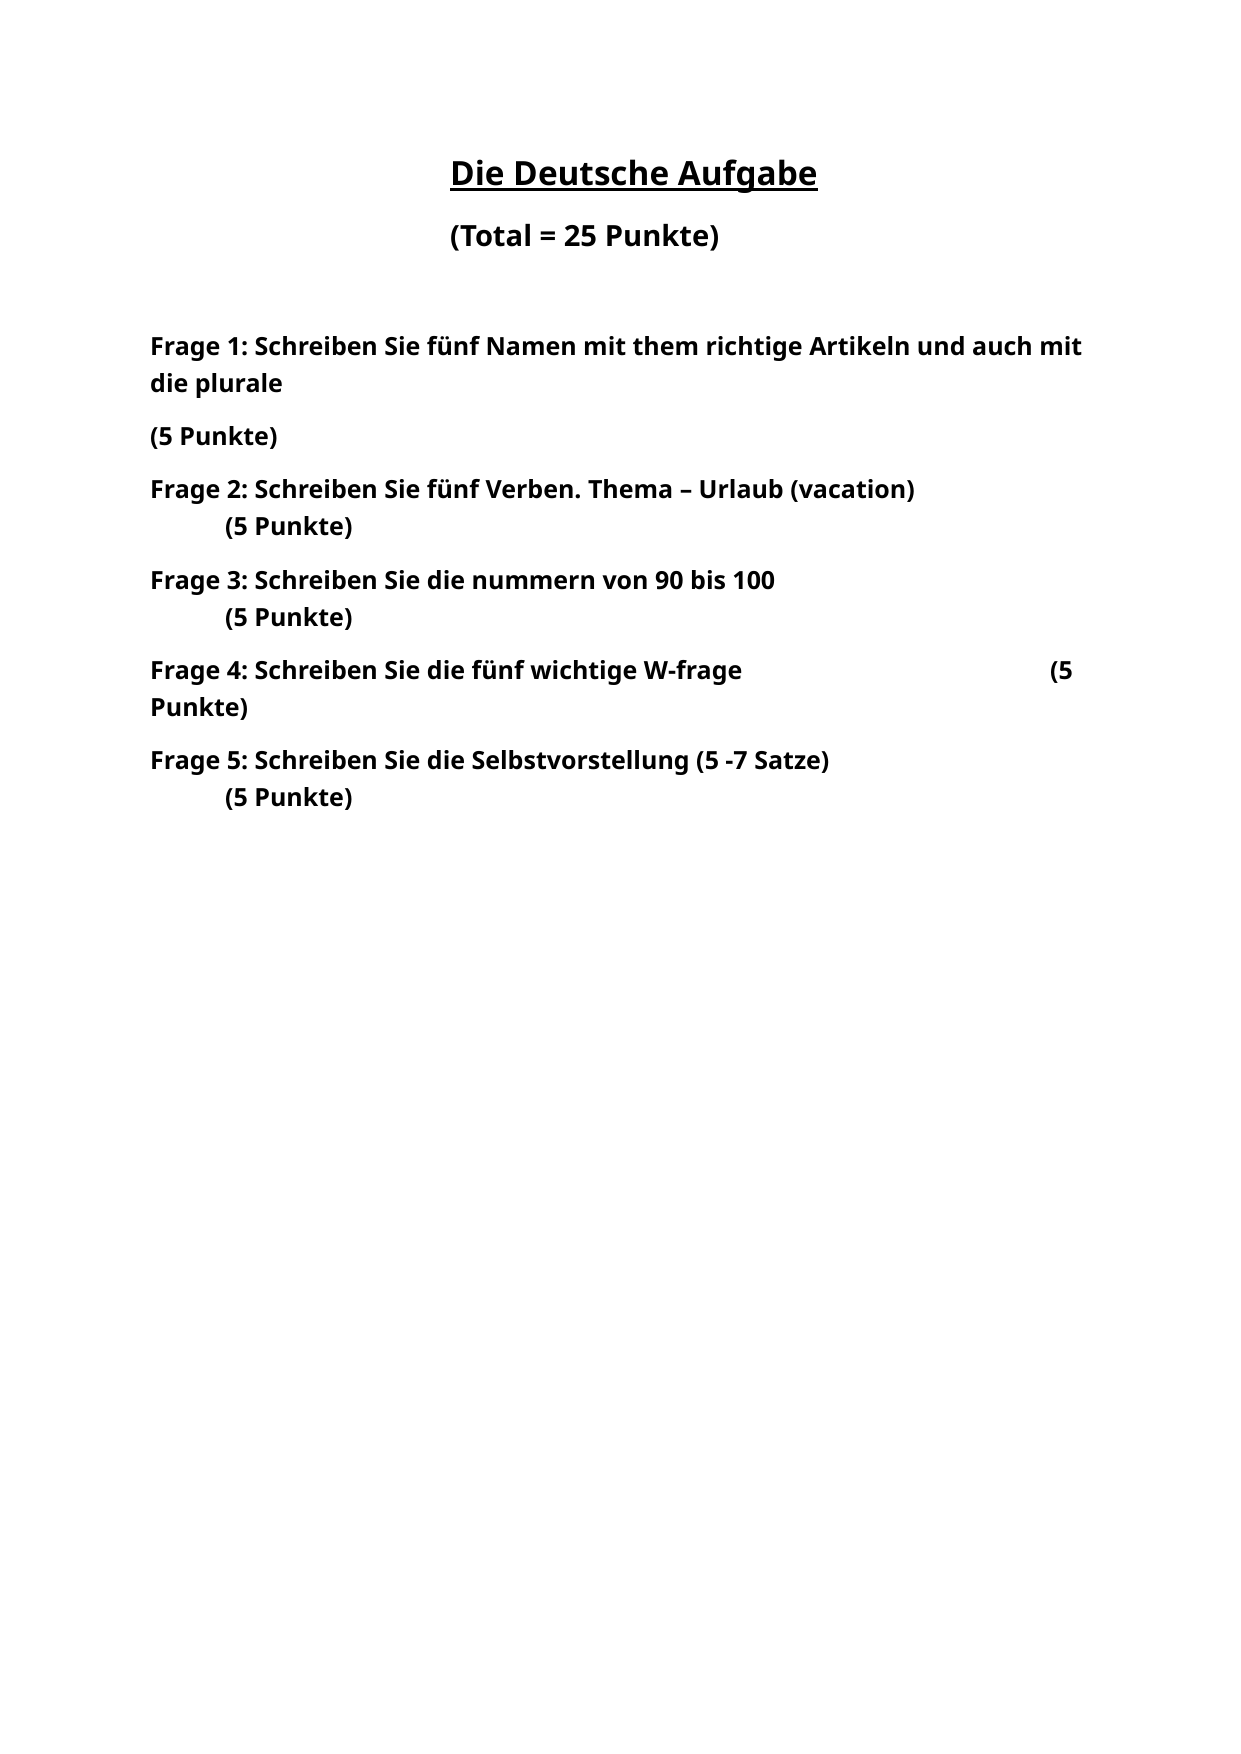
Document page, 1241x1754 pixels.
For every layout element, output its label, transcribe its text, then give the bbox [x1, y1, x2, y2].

text Frage 1: Schreiben Sie fünf Namen mit them richtige Artikeln und auch mit die plurale [150, 328, 1090, 399]
text (Total = 25 Punkte) [375, 216, 1090, 255]
text Frage 2: Schreiben Sie fünf Verben. Thema – Urlaub (vacation) (5 Punkte) [150, 472, 1090, 543]
text Frage 4: Schreiben Sie die fünf wichtige W-frage (5 Punkte) [150, 653, 1090, 723]
text Die Deutsche Aufgabe [375, 150, 1090, 195]
text Frage 3: Schreiben Sie die nummern von 90 bis 100 (5 Punkte) [150, 562, 1090, 633]
text Frage 5: Schreiben Sie die Selbstvorstellung (5 -7 Satze) (5 Punkte) [150, 743, 1090, 814]
text (5 Punkte) [150, 419, 1090, 453]
